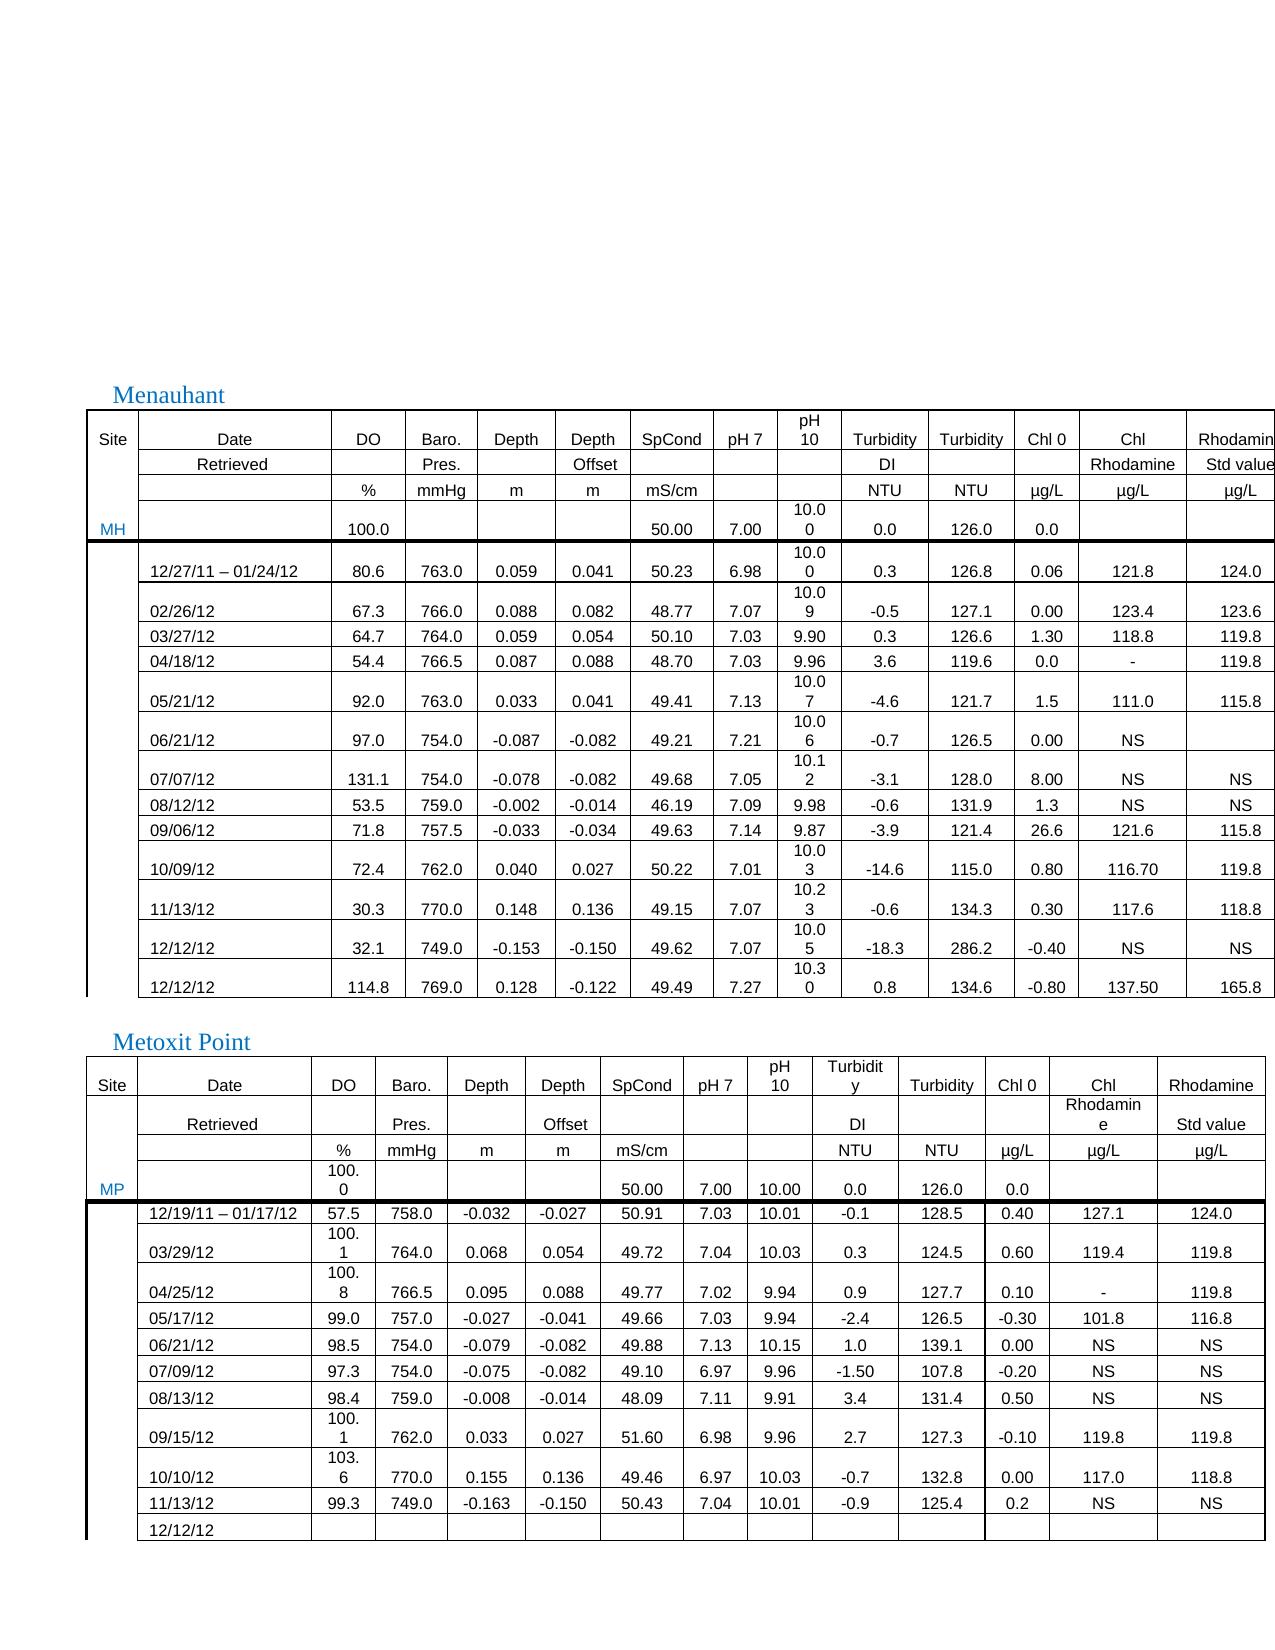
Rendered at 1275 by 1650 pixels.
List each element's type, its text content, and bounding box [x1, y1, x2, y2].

table_header pH 10 [748, 1057, 812, 1095]
table_cell [684, 1135, 747, 1160]
table_cell 0.3 [842, 622, 928, 646]
table_cell -0.034 [556, 816, 630, 840]
table_cell 2.7 [813, 1409, 898, 1447]
table_cell 11/13/12 [138, 1488, 311, 1513]
table_cell 0.2 [986, 1488, 1049, 1513]
table_cell 111.0 [1079, 672, 1186, 711]
table_cell 3.6 [842, 647, 928, 671]
table_cell 7.05 [714, 751, 777, 789]
table_cell -0.30 [986, 1303, 1049, 1328]
table_cell 126.0 [899, 1161, 985, 1199]
table_cell NTU [929, 475, 1014, 499]
table_cell 1.5 [1015, 672, 1078, 711]
table_cell [778, 450, 841, 474]
table_cell Std value [1158, 1096, 1265, 1133]
table_cell 9.98 [778, 790, 841, 814]
table_cell 758.0 [376, 1204, 447, 1223]
table_cell [478, 501, 555, 538]
table_cell 48.77 [631, 583, 713, 621]
table_cell NS [1050, 1488, 1157, 1513]
table_cell 0.0 [813, 1161, 898, 1199]
table_cell 127.1 [929, 583, 1014, 621]
table_cell 754.0 [376, 1329, 447, 1355]
table_cell - [1050, 1263, 1157, 1302]
table_cell -0.033 [478, 816, 555, 840]
table_cell 764.0 [406, 622, 477, 646]
table_cell 762.0 [406, 841, 477, 879]
table_cell % [332, 475, 405, 499]
table_cell [312, 1096, 375, 1133]
table_cell -0.027 [526, 1204, 600, 1223]
table_header Depth [478, 411, 555, 449]
table_cell [88, 1381, 137, 1408]
table_cell 10.01 [748, 1488, 812, 1513]
table_cell [376, 1514, 447, 1540]
table_cell 0.0 [1015, 501, 1079, 538]
table_cell 127.7 [899, 1263, 984, 1302]
table_cell [87, 1134, 137, 1160]
table_cell 0.00 [986, 1329, 1049, 1355]
table_cell 04/25/12 [138, 1263, 311, 1302]
table_cell 0.30 [1015, 880, 1078, 918]
table_cell 6.97 [684, 1448, 747, 1487]
table_cell 118.8 [1158, 1448, 1264, 1487]
table_cell 759.0 [376, 1382, 447, 1408]
table_cell -0.122 [556, 959, 630, 997]
table_cell -0.6 [842, 790, 928, 814]
table_cell -0.041 [526, 1303, 600, 1328]
table_cell 100.0 [332, 501, 405, 538]
table_cell 49.88 [601, 1329, 683, 1355]
table_header Turbidity [842, 411, 928, 449]
table_cell 0.136 [556, 880, 630, 918]
table_cell [526, 1514, 600, 1540]
table_header pH 7 [714, 411, 777, 449]
table_cell -1.50 [813, 1356, 898, 1381]
table_cell [139, 475, 331, 499]
table_cell 32.1 [332, 920, 405, 958]
table_cell [748, 1096, 812, 1133]
table_cell NS [1079, 712, 1186, 750]
table_cell MP [87, 1160, 137, 1199]
table_cell 7.27 [714, 959, 777, 997]
table_cell NTU [842, 475, 928, 499]
table_cell 7.03 [714, 647, 777, 671]
table_cell 103.6 [312, 1448, 375, 1487]
table_cell 49.46 [601, 1448, 683, 1487]
table_cell [88, 1487, 137, 1513]
table_cell 03/29/12 [138, 1224, 311, 1262]
table_cell 7.00 [684, 1161, 747, 1199]
table_cell 7.11 [684, 1382, 747, 1408]
table_header DO [332, 411, 405, 449]
table_cell 0.06 [1015, 543, 1078, 581]
table_cell 10.00 [778, 543, 841, 581]
table_cell 10/10/12 [138, 1448, 311, 1487]
table_cell 10.03 [748, 1448, 812, 1487]
table_header SpCond [631, 411, 713, 449]
table_cell MH [88, 500, 138, 538]
table_cell 49.21 [631, 712, 713, 750]
table_cell [88, 1513, 137, 1540]
table_cell 9.87 [778, 816, 841, 840]
table_cell 118.8 [1187, 880, 1274, 918]
table_cell [748, 1514, 812, 1540]
table_header Chl [1080, 411, 1186, 449]
table_cell 764.0 [376, 1224, 447, 1262]
table_cell [714, 450, 777, 474]
table_cell 51.60 [601, 1409, 683, 1447]
table_cell 49.68 [631, 751, 713, 789]
table_cell [88, 1204, 137, 1223]
table_cell 10.12 [778, 751, 841, 789]
table_cell 57.5 [312, 1204, 375, 1223]
table_cell 123.6 [1187, 583, 1274, 621]
table_cell 06/21/12 [138, 1329, 311, 1355]
table_cell 04/18/12 [139, 647, 331, 671]
table_cell 06/21/12 [139, 712, 331, 750]
table_cell -0.027 [448, 1303, 525, 1328]
table_cell [88, 711, 138, 750]
table_cell 0.9 [813, 1263, 898, 1302]
table_cell [88, 449, 138, 474]
table_cell [986, 1096, 1049, 1133]
table_cell 134.6 [929, 959, 1014, 997]
table_cell 0.3 [813, 1224, 898, 1262]
table_cell 121.8 [1079, 543, 1186, 581]
table_cell 119.8 [1187, 647, 1274, 671]
table_cell [601, 1514, 683, 1540]
table_cell [899, 1096, 985, 1133]
table_cell -0.20 [986, 1356, 1049, 1381]
table_cell [88, 621, 138, 646]
table_cell 0.059 [478, 543, 555, 581]
table_cell Rhodamine [1080, 450, 1186, 474]
table_cell -0.40 [1015, 920, 1078, 958]
table_cell [448, 1161, 525, 1199]
table_cell 0.60 [986, 1224, 1049, 1262]
table_cell 12/27/11 – 01/24/12 [139, 543, 331, 581]
table_cell [748, 1135, 812, 1160]
table_cell 0.0 [1015, 647, 1078, 671]
table_cell 0.027 [526, 1409, 600, 1447]
table_cell -0.014 [526, 1382, 600, 1408]
table_cell NS [1050, 1356, 1157, 1381]
table_cell 7.13 [714, 672, 777, 711]
table_cell [88, 1223, 137, 1262]
table_cell 08/12/12 [139, 790, 331, 814]
table_cell 10.00 [748, 1161, 812, 1199]
table_cell 0.027 [556, 841, 630, 879]
table_cell 119.8 [1158, 1263, 1264, 1302]
table_cell 126.8 [929, 543, 1014, 581]
table_cell NS [1187, 920, 1274, 958]
table_cell 115.8 [1187, 816, 1274, 840]
table_cell 749.0 [406, 920, 477, 958]
table_cell -0.079 [448, 1329, 525, 1355]
table_cell 0.095 [448, 1263, 525, 1302]
table_cell [88, 646, 138, 671]
table_cell [406, 501, 477, 538]
table_cell 71.8 [332, 816, 405, 840]
table_cell m [448, 1135, 525, 1160]
table_cell 128.0 [929, 751, 1014, 789]
table_cell 49.62 [631, 920, 713, 958]
table_cell [448, 1096, 525, 1133]
table_cell 10.09 [778, 583, 841, 621]
table_header Turbidity [899, 1057, 985, 1095]
table_cell [88, 543, 138, 581]
table_cell 48.09 [601, 1382, 683, 1408]
table_cell Retrieved [139, 450, 331, 474]
table_cell NS [1079, 790, 1186, 814]
table_cell 757.5 [406, 816, 477, 840]
table_cell 0.0 [986, 1161, 1049, 1199]
table_cell -18.3 [842, 920, 928, 958]
table_cell 49.15 [631, 880, 713, 918]
table_cell -0.078 [478, 751, 555, 789]
table_cell 53.5 [332, 790, 405, 814]
table_cell 126.5 [899, 1303, 984, 1328]
table_cell 0.033 [478, 672, 555, 711]
table_cell -14.6 [842, 841, 928, 879]
table_cell 116.8 [1158, 1303, 1264, 1328]
table_cell 05/17/12 [138, 1303, 311, 1328]
table_cell 54.4 [332, 647, 405, 671]
table_cell 101.8 [1050, 1303, 1157, 1328]
table_cell 754.0 [376, 1356, 447, 1381]
table_cell 97.3 [312, 1356, 375, 1381]
table_cell -0.163 [448, 1488, 525, 1513]
table_header Site [87, 1057, 137, 1095]
table_cell % [312, 1135, 375, 1160]
table_cell 10/09/12 [139, 841, 331, 879]
table_cell 121.4 [929, 816, 1014, 840]
table_cell 0.087 [478, 647, 555, 671]
table_cell µg/L [1187, 475, 1274, 499]
table_cell 49.49 [631, 959, 713, 997]
table_cell -2.4 [813, 1303, 898, 1328]
table_cell 0.088 [526, 1263, 600, 1302]
table_cell 10.01 [748, 1204, 812, 1223]
table_cell NS [1187, 790, 1274, 814]
table_cell 0.50 [986, 1382, 1049, 1408]
table_cell Rhodamine [1050, 1096, 1157, 1133]
table_cell -0.082 [526, 1356, 600, 1381]
table_cell Std value [1187, 450, 1274, 474]
table_cell 0.088 [478, 583, 555, 621]
table_cell mS/cm [601, 1135, 683, 1160]
table_cell 7.03 [714, 622, 777, 646]
table_cell 0.068 [448, 1224, 525, 1262]
table_cell 49.63 [631, 816, 713, 840]
table_cell 02/26/12 [139, 583, 331, 621]
table_cell -0.032 [448, 1204, 525, 1223]
table_cell 7.04 [684, 1488, 747, 1513]
table_header Chl [1050, 1057, 1157, 1095]
table_cell 759.0 [406, 790, 477, 814]
table_cell 50.10 [631, 622, 713, 646]
table_cell 0.00 [1015, 712, 1078, 750]
table_cell 9.94 [748, 1303, 812, 1328]
table_cell 118.8 [1079, 622, 1186, 646]
table_cell 121.7 [929, 672, 1014, 711]
table_cell [1080, 501, 1186, 538]
table_cell 9.96 [778, 647, 841, 671]
table_cell 119.8 [1158, 1409, 1264, 1447]
table_cell 50.91 [601, 1204, 683, 1223]
table_cell 12/12/12 [138, 1514, 311, 1540]
table_cell 12/19/11 – 01/17/12 [138, 1204, 311, 1223]
table_cell 7.07 [714, 880, 777, 918]
table_cell -0.5 [842, 583, 928, 621]
table_cell 80.6 [332, 543, 405, 581]
table_cell 123.4 [1079, 583, 1186, 621]
table_cell 8.00 [1015, 751, 1078, 789]
table_cell µg/L [1158, 1135, 1265, 1160]
table_cell 7.04 [684, 1224, 747, 1262]
table_cell 0.136 [526, 1448, 600, 1487]
table_cell 1.30 [1015, 622, 1078, 646]
table_cell 128.5 [899, 1204, 984, 1223]
table_cell 0.040 [478, 841, 555, 879]
table_cell 49.41 [631, 672, 713, 711]
table_cell 10.03 [778, 841, 841, 879]
table_cell -0.002 [478, 790, 555, 814]
table_cell mmHg [376, 1135, 447, 1160]
table_cell 0.8 [842, 959, 928, 997]
table_cell -0.10 [986, 1409, 1049, 1447]
table_cell 126.6 [929, 622, 1014, 646]
table_cell [1050, 1514, 1157, 1540]
table_cell [88, 750, 138, 789]
table_cell [899, 1514, 984, 1540]
table_cell 6.97 [684, 1356, 747, 1381]
table_cell 12/12/12 [139, 920, 331, 958]
table_cell 3.4 [813, 1382, 898, 1408]
table_cell [986, 1514, 1049, 1540]
table_cell NS [1079, 920, 1186, 958]
table_cell 0.041 [556, 543, 630, 581]
table_cell 116.70 [1079, 841, 1186, 879]
table_cell [1187, 501, 1274, 538]
table_cell 07/07/12 [139, 751, 331, 789]
table_cell 49.77 [601, 1263, 683, 1302]
table_cell 7.07 [714, 583, 777, 621]
table_cell 49.66 [601, 1303, 683, 1328]
table_cell 49.10 [601, 1356, 683, 1381]
table_cell 0.059 [478, 622, 555, 646]
table_cell [1050, 1161, 1157, 1199]
table_cell [684, 1514, 747, 1540]
table_header Depth [526, 1057, 600, 1095]
table_cell µg/L [1050, 1135, 1157, 1160]
table_cell 0.054 [556, 622, 630, 646]
table_header Turbidity [813, 1057, 898, 1095]
table_cell - [1079, 647, 1186, 671]
table_cell -0.153 [478, 920, 555, 958]
table_cell mS/cm [631, 475, 713, 499]
table_cell NS [1050, 1382, 1157, 1408]
table_cell [138, 1135, 311, 1160]
table_cell 99.3 [312, 1488, 375, 1513]
table_header SpCond [601, 1057, 683, 1095]
table_cell 48.70 [631, 647, 713, 671]
table_cell 100.0 [312, 1161, 375, 1199]
table_cell 9.91 [748, 1382, 812, 1408]
table_cell 137.50 [1079, 959, 1186, 997]
table_cell 26.6 [1015, 816, 1078, 840]
table_cell Retrieved [138, 1096, 311, 1133]
table_cell 12/12/12 [139, 959, 331, 997]
table_cell [88, 474, 138, 499]
table_cell 0.0 [842, 501, 928, 538]
table_cell 770.0 [406, 880, 477, 918]
table_header Depth [448, 1057, 525, 1095]
table_cell [88, 1447, 137, 1487]
table_cell -0.082 [556, 712, 630, 750]
table_cell 165.8 [1187, 959, 1274, 997]
table_cell -0.9 [813, 1488, 898, 1513]
table_cell [778, 475, 841, 499]
table_cell -0.150 [526, 1488, 600, 1513]
table_cell 770.0 [376, 1448, 447, 1487]
table_cell 127.3 [899, 1409, 984, 1447]
table_cell m [478, 475, 555, 499]
table_cell [88, 1328, 137, 1355]
table_cell 0.054 [526, 1224, 600, 1262]
table_cell m [556, 475, 630, 499]
table_cell 127.1 [1050, 1204, 1157, 1223]
table_cell 64.7 [332, 622, 405, 646]
table_cell [376, 1161, 447, 1199]
table_cell [813, 1514, 898, 1540]
table_cell [139, 501, 331, 538]
table_cell 05/21/12 [139, 672, 331, 711]
table_cell NS [1187, 751, 1274, 789]
table_cell 124.0 [1158, 1204, 1264, 1223]
table_cell Pres. [376, 1096, 447, 1133]
table_cell 114.8 [332, 959, 405, 997]
table_cell [88, 919, 138, 958]
table_cell Pres. [406, 450, 477, 474]
table_cell 03/27/12 [139, 622, 331, 646]
table_cell 99.0 [312, 1303, 375, 1328]
table_cell -0.008 [448, 1382, 525, 1408]
table_cell 30.3 [332, 880, 405, 918]
table_cell 0.041 [556, 672, 630, 711]
table_cell µg/L [986, 1135, 1049, 1160]
table_header pH 7 [684, 1057, 747, 1095]
table_cell [88, 815, 138, 840]
table_cell [88, 1355, 137, 1381]
table_cell [556, 501, 630, 538]
text Menauhant [112, 380, 1153, 409]
table_cell 131.1 [332, 751, 405, 789]
table_cell 763.0 [406, 543, 477, 581]
table_header Depth [556, 411, 630, 449]
table_cell 769.0 [406, 959, 477, 997]
table_cell 119.4 [1050, 1224, 1157, 1262]
table_header DO [312, 1057, 375, 1095]
table_cell 9.90 [778, 622, 841, 646]
table_cell [332, 450, 405, 474]
table_cell -0.082 [556, 751, 630, 789]
table_cell 100.1 [312, 1409, 375, 1447]
table_cell [88, 789, 138, 814]
table_cell -0.082 [526, 1329, 600, 1355]
table_cell 9.94 [748, 1263, 812, 1302]
table_header Baro. [376, 1057, 447, 1095]
table_cell 125.4 [899, 1488, 984, 1513]
table_cell 1.0 [813, 1329, 898, 1355]
table_cell 10.15 [748, 1329, 812, 1355]
table_cell 0.3 [842, 543, 928, 581]
table_cell NS [1158, 1382, 1264, 1408]
table_cell 10.03 [748, 1224, 812, 1262]
table_header Chl 0 [1015, 411, 1079, 449]
table_cell [684, 1096, 747, 1133]
table_cell 50.43 [601, 1488, 683, 1513]
table_cell 754.0 [406, 712, 477, 750]
table_cell -3.1 [842, 751, 928, 789]
table_cell [88, 958, 138, 997]
table_cell NS [1158, 1329, 1264, 1355]
table_header Chl 0 [986, 1057, 1049, 1095]
table_cell 131.9 [929, 790, 1014, 814]
table_cell [601, 1096, 683, 1133]
table_cell Offset [556, 450, 630, 474]
table_cell [88, 879, 138, 918]
table_cell 100.8 [312, 1263, 375, 1302]
table_cell 9.96 [748, 1409, 812, 1447]
table_cell 7.00 [714, 501, 777, 538]
table_cell 7.21 [714, 712, 777, 750]
table_cell 50.00 [601, 1161, 683, 1199]
table_cell 0.128 [478, 959, 555, 997]
table_cell 754.0 [406, 751, 477, 789]
table_cell 10.30 [778, 959, 841, 997]
table_cell 7.07 [714, 920, 777, 958]
table_cell [87, 1096, 137, 1133]
table_cell 10.06 [778, 712, 841, 750]
table_cell -0.075 [448, 1356, 525, 1381]
table_cell mmHg [406, 475, 477, 499]
table_cell 7.09 [714, 790, 777, 814]
table_cell 757.0 [376, 1303, 447, 1328]
table_cell 124.5 [899, 1224, 984, 1262]
table_header pH 10 [778, 411, 841, 449]
table_cell 762.0 [376, 1409, 447, 1447]
table_cell Offset [526, 1096, 600, 1133]
table_cell 766.5 [376, 1263, 447, 1302]
table_cell 09/15/12 [138, 1409, 311, 1447]
table_header Date [138, 1057, 311, 1095]
table_cell 97.0 [332, 712, 405, 750]
table_cell 10.23 [778, 880, 841, 918]
table_cell -0.80 [1015, 959, 1078, 997]
table_cell 749.0 [376, 1488, 447, 1513]
table_cell 7.01 [714, 841, 777, 879]
table_cell 119.6 [929, 647, 1014, 671]
table_cell 119.8 [1187, 622, 1274, 646]
table_cell NS [1079, 751, 1186, 789]
table_cell 0.088 [556, 647, 630, 671]
table_cell [1015, 450, 1079, 474]
table_cell 50.00 [631, 501, 713, 538]
table_header Rhodamine [1158, 1057, 1265, 1095]
table_cell [714, 475, 777, 499]
table_cell 6.98 [684, 1409, 747, 1447]
table_cell -0.6 [842, 880, 928, 918]
table_cell 0.00 [986, 1448, 1049, 1487]
table_cell -0.7 [813, 1448, 898, 1487]
table_cell -0.014 [556, 790, 630, 814]
table_cell 49.72 [601, 1224, 683, 1262]
table_cell 134.3 [929, 880, 1014, 918]
table_cell [88, 840, 138, 879]
table_cell 10.07 [778, 672, 841, 711]
table_cell NS [1050, 1329, 1157, 1355]
table_cell DI [842, 450, 928, 474]
table_cell 117.6 [1079, 880, 1186, 918]
table_cell 07/09/12 [138, 1356, 311, 1381]
table_cell 09/06/12 [139, 816, 331, 840]
table_cell µg/L [1080, 475, 1186, 499]
table_cell 92.0 [332, 672, 405, 711]
table_cell [526, 1161, 600, 1199]
table_cell 0.148 [478, 880, 555, 918]
table_header Baro. [406, 411, 477, 449]
table_cell [631, 450, 713, 474]
table_cell 107.8 [899, 1356, 984, 1381]
table_cell 0.155 [448, 1448, 525, 1487]
table_cell [478, 450, 555, 474]
table_cell 763.0 [406, 672, 477, 711]
text Metoxit Point [112, 1027, 1153, 1056]
table_cell 10.05 [778, 920, 841, 958]
table_cell -0.7 [842, 712, 928, 750]
table_header Turbidity [929, 411, 1014, 449]
table_cell 115.8 [1187, 672, 1274, 711]
table_cell 131.4 [899, 1382, 984, 1408]
table_cell [88, 581, 138, 621]
table_cell 0.082 [556, 583, 630, 621]
table_cell 119.8 [1050, 1409, 1157, 1447]
table_cell 766.5 [406, 647, 477, 671]
table_cell m [526, 1135, 600, 1160]
table_cell 126.0 [929, 501, 1014, 538]
table_cell [1158, 1161, 1265, 1199]
table_cell 766.0 [406, 583, 477, 621]
table_cell 0.40 [986, 1204, 1049, 1223]
table_cell 7.14 [714, 816, 777, 840]
table_cell [88, 1408, 137, 1447]
table_cell µg/L [1015, 475, 1079, 499]
table_cell 08/13/12 [138, 1382, 311, 1408]
table_cell 7.02 [684, 1263, 747, 1302]
table_cell 7.13 [684, 1329, 747, 1355]
table_cell [138, 1161, 311, 1199]
table_header Site [88, 411, 138, 449]
table_cell 1.3 [1015, 790, 1078, 814]
table_cell -3.9 [842, 816, 928, 840]
table_cell [88, 671, 138, 711]
table_cell [88, 1302, 137, 1328]
table_cell 117.0 [1050, 1448, 1157, 1487]
table_cell 98.4 [312, 1382, 375, 1408]
table_cell DI [813, 1096, 898, 1133]
table_cell 10.00 [778, 501, 841, 538]
table_header Date [139, 411, 331, 449]
table_cell 72.4 [332, 841, 405, 879]
table_cell 121.6 [1079, 816, 1186, 840]
table_cell 50.22 [631, 841, 713, 879]
table_header Rhodamine [1187, 411, 1274, 449]
table_cell 139.1 [899, 1329, 984, 1355]
table_cell 7.03 [684, 1204, 747, 1223]
table_cell 67.3 [332, 583, 405, 621]
table_cell 119.8 [1158, 1224, 1264, 1262]
table_cell 50.23 [631, 543, 713, 581]
table_cell [448, 1514, 525, 1540]
table_cell -0.1 [813, 1204, 898, 1223]
table_cell NTU [899, 1135, 985, 1160]
table_cell 46.19 [631, 790, 713, 814]
table_cell 0.10 [986, 1263, 1049, 1302]
table_cell 9.96 [748, 1356, 812, 1381]
table_cell 6.98 [714, 543, 777, 581]
table_cell 98.5 [312, 1329, 375, 1355]
table_cell [312, 1514, 375, 1540]
table_cell 286.2 [929, 920, 1014, 958]
table_cell -4.6 [842, 672, 928, 711]
table_cell [929, 450, 1014, 474]
table_cell 0.80 [1015, 841, 1078, 879]
table_cell 115.0 [929, 841, 1014, 879]
table_cell 0.033 [448, 1409, 525, 1447]
table_cell 132.8 [899, 1448, 984, 1487]
table_cell [88, 1262, 137, 1302]
table_cell NTU [813, 1135, 898, 1160]
table_cell NS [1158, 1356, 1264, 1381]
table_cell NS [1158, 1488, 1264, 1513]
table_cell 100.1 [312, 1224, 375, 1262]
table_cell 119.8 [1187, 841, 1274, 879]
table_cell [1187, 712, 1274, 750]
table_cell [1158, 1514, 1264, 1540]
table_cell -0.150 [556, 920, 630, 958]
table_cell 0.00 [1015, 583, 1078, 621]
table_cell 7.03 [684, 1303, 747, 1328]
table_cell -0.087 [478, 712, 555, 750]
table_cell 126.5 [929, 712, 1014, 750]
table_cell 124.0 [1187, 543, 1274, 581]
table_cell 11/13/12 [139, 880, 331, 918]
